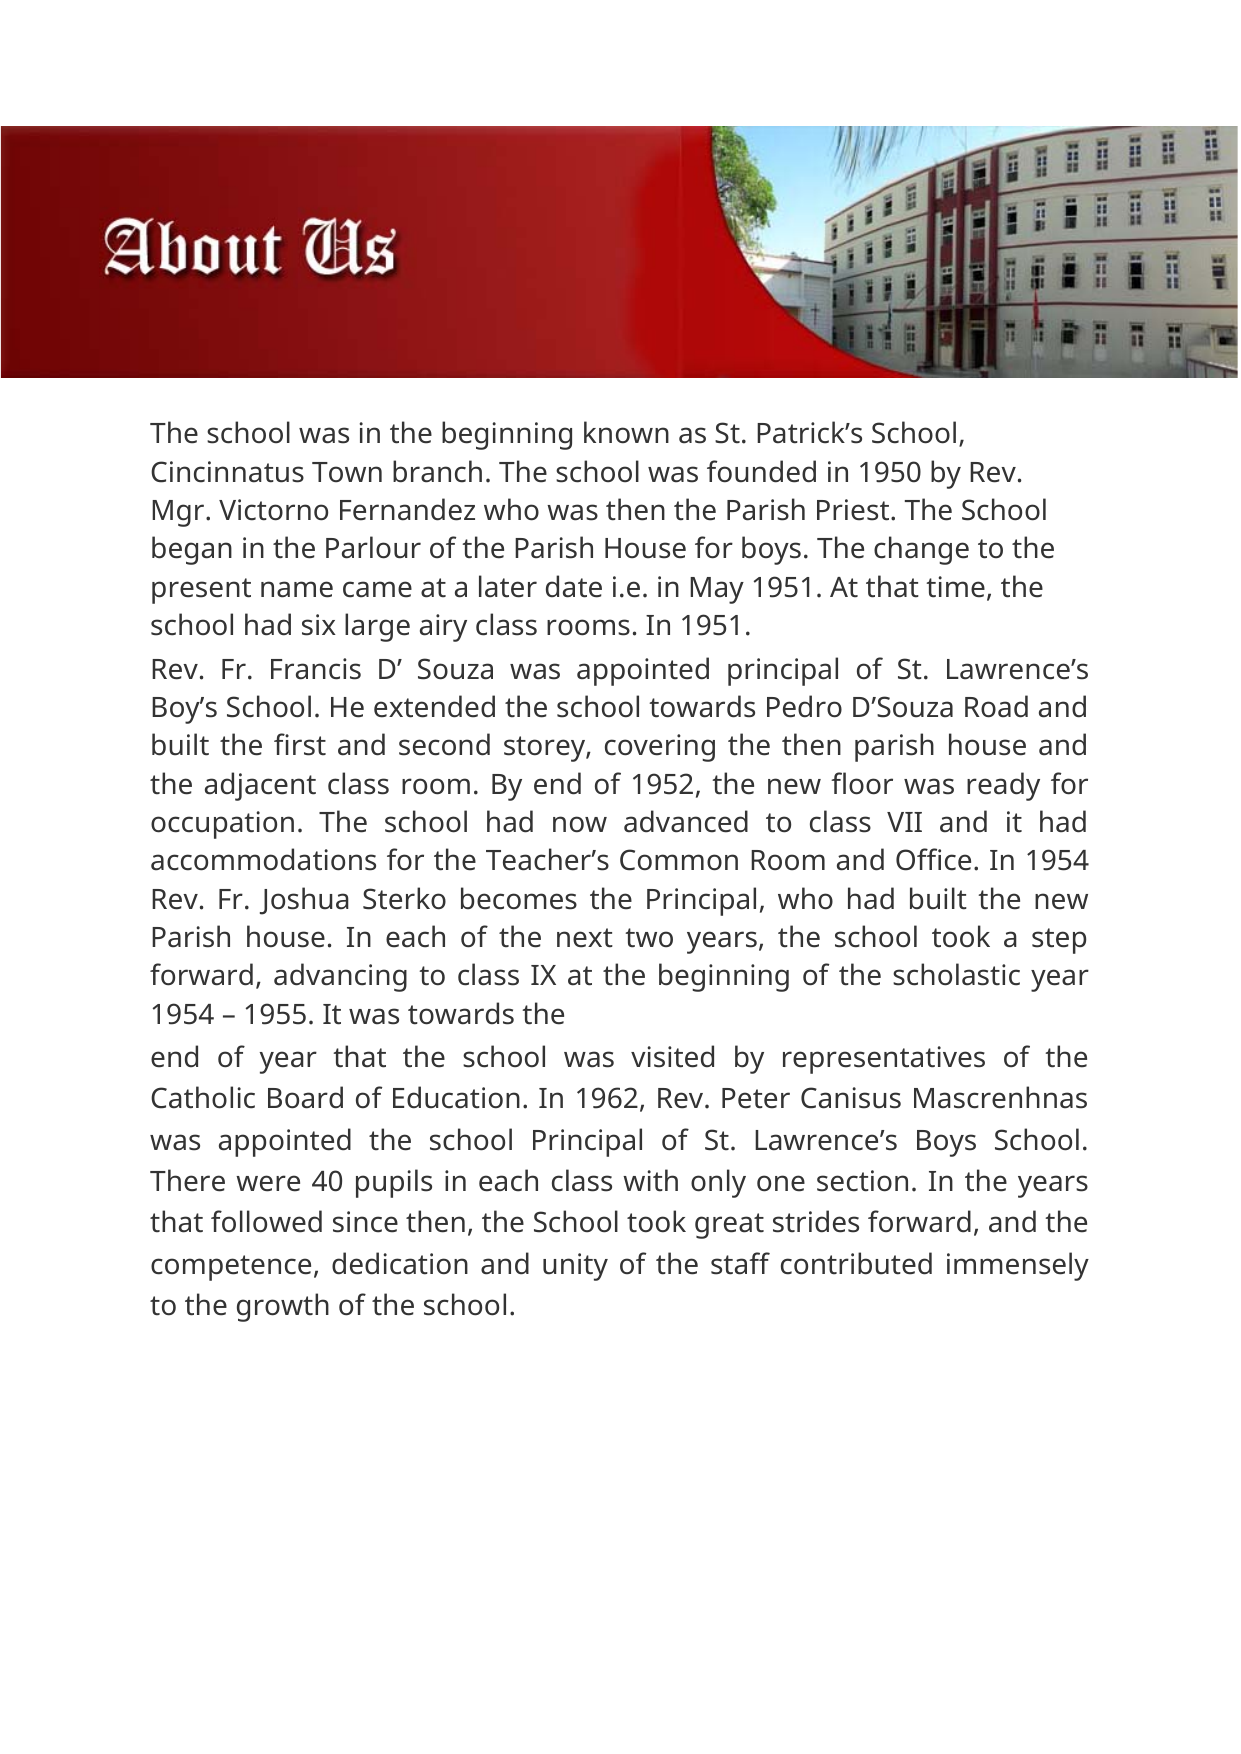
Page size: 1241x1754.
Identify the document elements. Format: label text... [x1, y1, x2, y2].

picture [0, 126, 1236, 377]
text end of year that the school was visited by representatives of the Catholic Board of Education. In 1962, Rev. Peter Canisus Mascrenhnas was appointed the school Principal of St. Lawrence’s Boys School. There were 40 pupils in each class with only one section. In the years that followed since then, the School took great strides forward, and the competence, dedication and unity of the staff contributed immensely to the growth of the school. [150, 1037, 1090, 1324]
text Rev. Fr. Francis D’ Souza was appointed principal of St. Lawrence’s Boy’s School. He extended the school towards Pedro D’Souza Road and built the first and second storey, covering the then parish house and the adjacent class room. By end of 1952, the new floor was ready for occupation. The school had now advanced to class VII and it had accommodations for the Teacher’s Common Room and Office. In 1954 Rev. Fr. Joshua Sterko becomes the Principal, who had built the new Parish house. In each of the next two years, the school took a step forward, advancing to class IX at the beginning of the scholastic year 1954 – 1955. It was towards the [150, 649, 1090, 1032]
text The school was in the beginning known as St. Patrick’s School, Cincinnatus Town branch. The school was founded in 1950 by Rev. Mgr. Victorno Fernandez who was then the Parish Priest. The School began in the Parlour of the Parish House for boys. The change to the present name came at a later date i.e. in May 1951. At that time, the school had six large airy class rooms. In 1951. [150, 414, 1090, 644]
